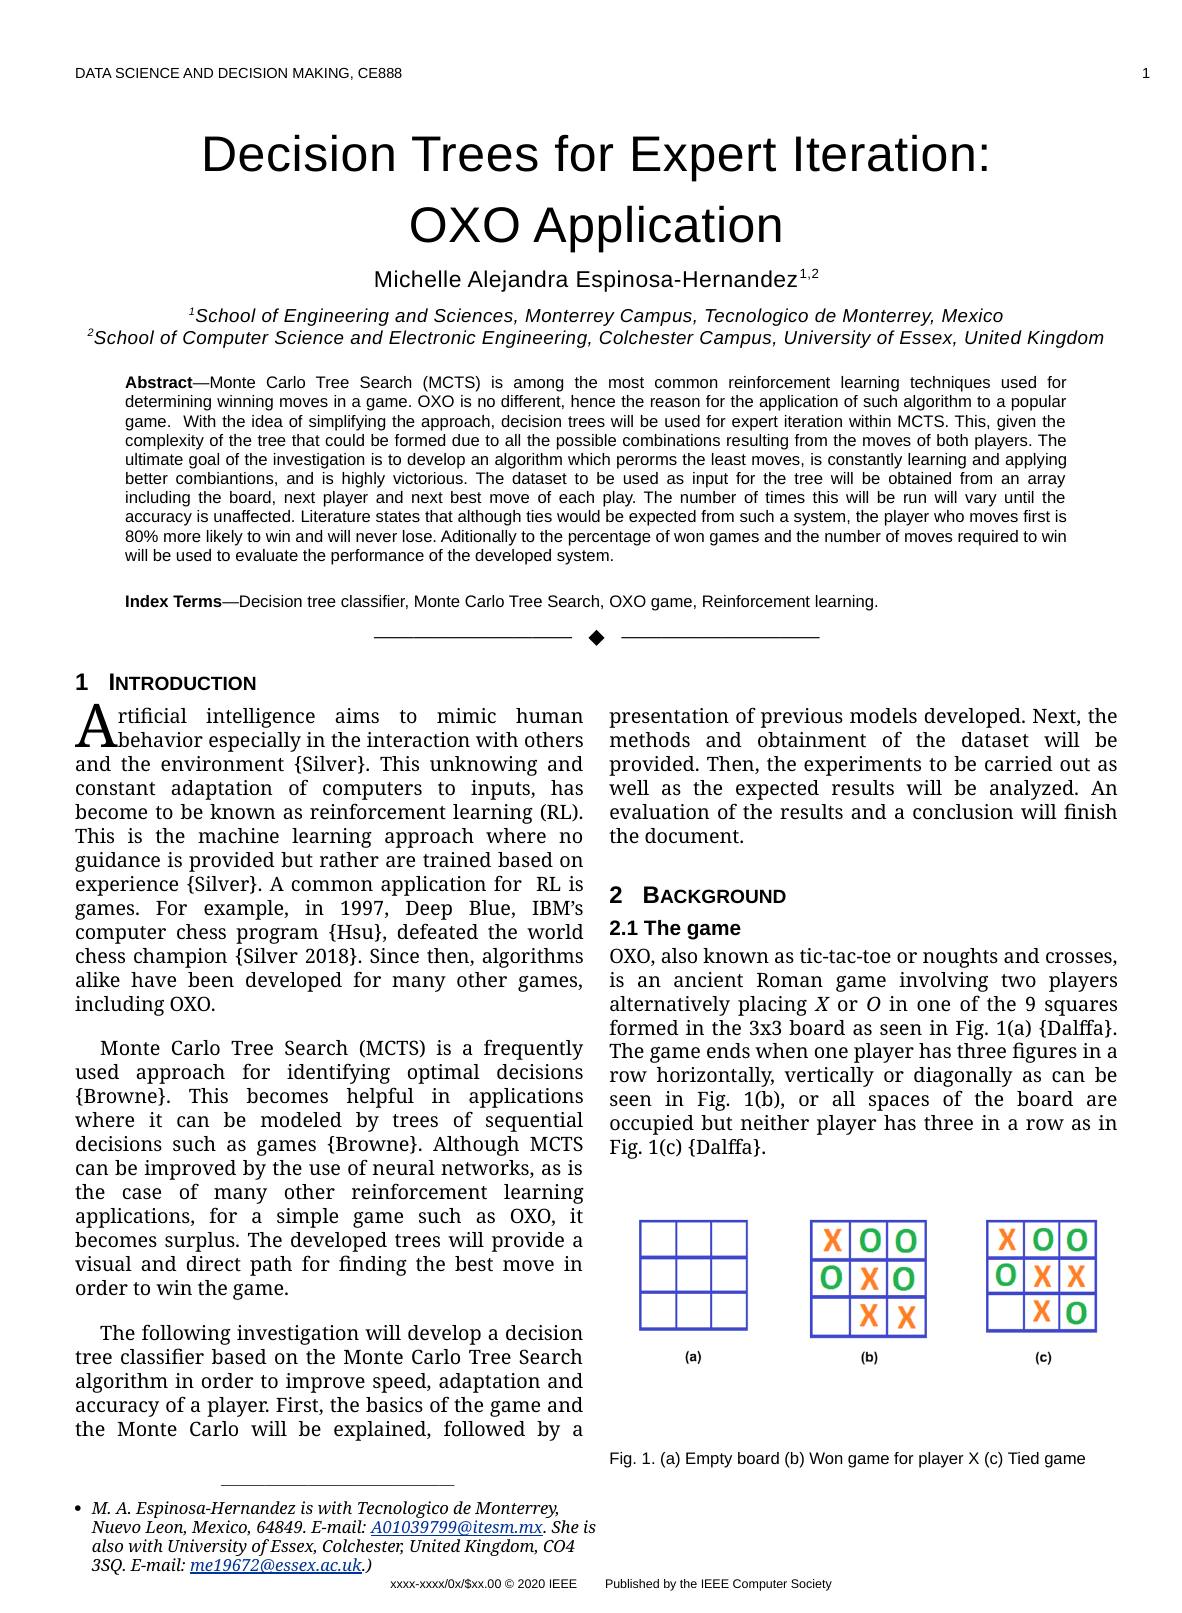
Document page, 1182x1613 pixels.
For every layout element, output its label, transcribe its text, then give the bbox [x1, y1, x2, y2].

text OXO, also known as tic-tac-toe or noughts and crosses, is an ancient Roman game involving two players alternatively placing X or O in one of the 9 squares formed in the 3x3 board as seen in Fig. 1(a) {Dalffa}. The game ends when one player has three figures in a row horizontally, vertically or diagonally as can be seen in Fig. 1(b), or all spaces of the board are occupied but neither player has three in a row as in Fig. 1(c) {Dalffa}. [609, 944, 1118, 1159]
text Michelle Alejandra Espinosa-Hernandez1,2 [75, 266, 1118, 292]
text rtificial intelligence aims to mimic human behavior especially in the interaction with others and the environment {Silver}. This unknowing and constant adaptation of computers to inputs, has become to be known as reinforcement learning (RL). This is the machine learning approach where no guidance is provided but rather are trained based on experience {Silver}. A common application for RL is games. For example, in 1997, Deep Blue, IBM’s computer chess program {Hsu}, defeated the world chess champion {Silver 2018}. Since then, algorithms alike have been developed for many other games, including OXO. [75, 704, 584, 1016]
text 1School of Engineering and Sciences, Monterrey Campus, Tecnologico de Monterrey, Mexico [75, 305, 1118, 327]
text 2School of Computer Science and Electronic Engineering, Colchester Campus, University of Essex, United Kingdom [75, 327, 1118, 348]
text Index Terms—Decision tree classifier, Monte Carlo Tree Search, OXO game, Reinforcement learning. [125, 590, 1068, 612]
title OXO Application [75, 195, 1118, 254]
text The following investigation will develop a decision tree classifier based on the Monte Carlo Tree Search algorithm in order to improve speed, adaptation and accuracy of a player. First, the basics of the game and the Monte Carlo will be explained, followed by a presentation of previous models developed. Next, the methods and obtainment of the dataset will be provided. Then, the experiments to be carried out as well as the expected results will be analyzed. An evaluation of the results and a conclusion will finish the document. [609, 704, 1118, 848]
text Abstract—Monte Carlo Tree Search (MCTS) is among the most common reinforcement learning techniques used for determining winning moves in a game. OXO is no different, hence the reason for the application of such algorithm to a popular game. With the idea of simplifying the approach, decision trees will be used for expert iteration within MCTS. This, given the complexity of the tree that could be formed due to all the possible combinations resulting from the moves of both players. The ultimate goal of the investigation is to develop an algorithm which perorms the least moves, is constantly learning and applying better combiantions, and is highly victorious. The dataset to be used as input for the tree will be obtained from an array including the board, next player and next best move of each play. The number of times this will be run will vary until the accuracy is unaffected. Literature states that although ties would be expected from such a system, the player who moves first is 80% more likely to win and will never lose. Aditionally to the percentage of won games and the number of moves required to win will be used to evaluate the performance of the developed system. [125, 373, 1068, 565]
subtitle 2 Background [609, 881, 1118, 908]
text ———————————————— [75, 1475, 600, 1493]
list M. A. Espinosa-Hernandez is with Tecnologico de Monterrey, Nuevo Leon, Mexico, 64849. E-mail: A01039799@itesm.mx. She is also with University of Essex, Colchester, United Kingdom, CO4 3SQ. E-mail: me19672@essex.ac.uk.) [75, 1500, 600, 1575]
subtitle 1 Introduction [75, 669, 1118, 696]
picture [613, 1209, 1120, 1381]
title Decision Trees for Expert Iteration: [75, 124, 1118, 183]
text Monte Carlo Tree Search (MCTS) is a frequently used approach for identifying optimal decisions {Browne}. This becomes helpful in applications where it can be modeled by trees of sequential decisions such as games {Browne}. Although MCTS can be improved by the use of neural networks, as is the case of many other reinforcement learning applications, for a simple game such as OXO, it becomes surplus. The developed trees will provide a visual and direct path for finding the best move in order to win the game. [75, 1037, 584, 1300]
text xxxx-xxxx/0x/$xx.00 © 2020 IEEE Published by the IEEE Computer Society [370, 1575, 852, 1592]
text Fig. 1. (a) Empty board (b) Won game for player X (c) Tied game [609, 1449, 1118, 1468]
text —————————— —————————— [75, 624, 1118, 648]
subtitle 2.1 The game [609, 917, 1118, 940]
text The following investigation will develop a decision tree classifier based on the Monte Carlo Tree Search algorithm in order to improve speed, adaptation and accuracy of a player. First, the basics of the game and the Monte Carlo will be explained, followed by a presentation of previous models developed. Next, the methods and obtainment of the dataset will be provided. Then, the experiments to be carried out as well as the expected results will be analyzed. An evaluation of the results and a conclusion will finish the document. [75, 1321, 584, 1441]
